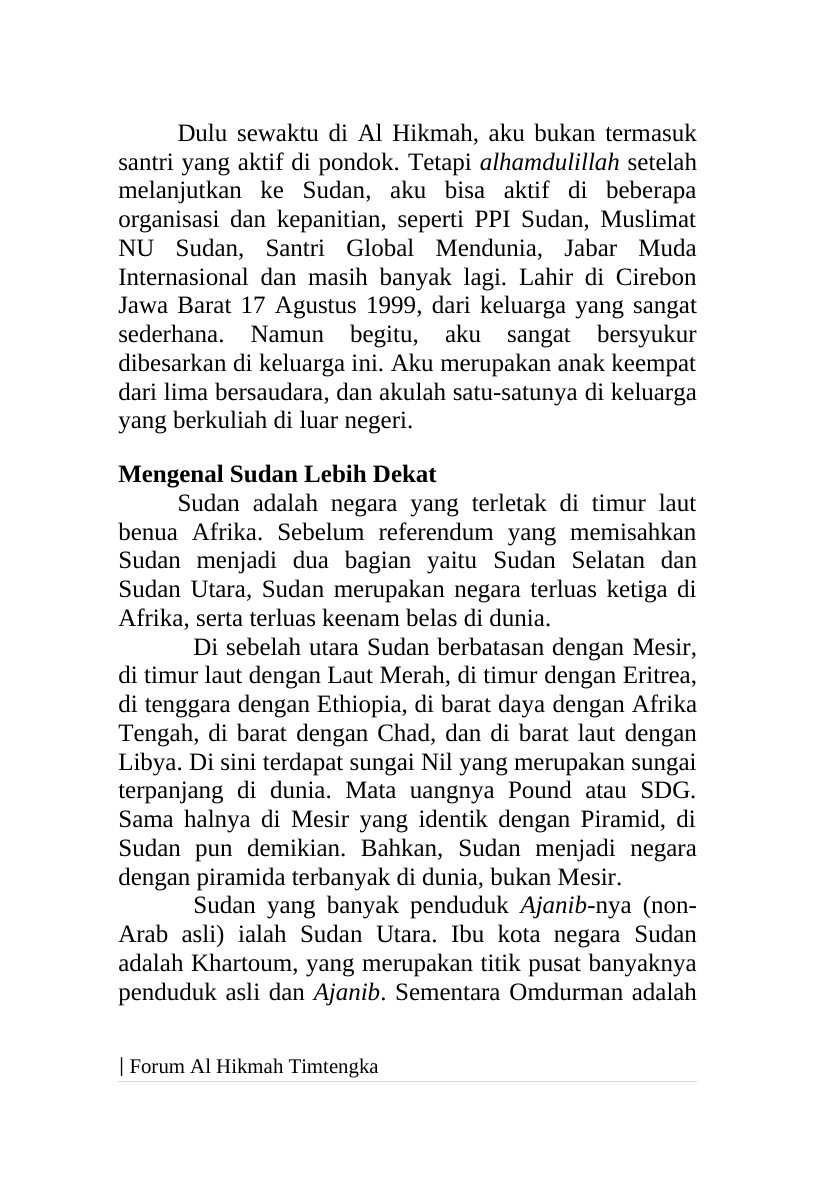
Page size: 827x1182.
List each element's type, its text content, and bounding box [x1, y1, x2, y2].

text Di sebelah utara Sudan berbatasan dengan Mesir, di timur laut dengan Laut Merah, di timur dengan Eritrea, di tenggara dengan Ethiopia, di barat daya dengan Afrika Tengah, di barat dengan Chad, dan di barat laut dengan Libya. Di sini terdapat sungai Nil yang merupakan sungai terpanjang di dunia. Mata uangnya Pound atau SDG. Sama halnya di Mesir yang identik dengan Piramid, di Sudan pun demikian. Bahkan, Sudan menjadi negara dengan piramida terbanyak di dunia, bukan Mesir. [118, 632, 697, 891]
text Dulu sewaktu di Al Hikmah, aku bukan termasuk santri yang aktif di pondok. Tetapi alhamdulillah setelah melanjutkan ke Sudan, aku bisa aktif di beberapa organisasi dan kepanitian, seperti PPI Sudan, Muslimat NU Sudan, Santri Global Mendunia, Jabar Muda Internasional dan masih banyak lagi. Lahir di Cirebon Jawa Barat 17 Agustus 1999, dari keluarga yang sangat sederhana. Namun begitu, aku sangat bersyukur dibesarkan di keluarga ini. Aku merupakan anak keempat dari lima bersaudara, dan akulah satu-satunya di keluarga yang berkuliah di luar negeri. [118, 118, 697, 434]
text Sudan adalah negara yang terletak di timur laut benua Afrika. Sebelum referendum yang memisahkan Sudan menjadi dua bagian yaitu Sudan Selatan dan Sudan Utara, Sudan merupakan negara terluas ketiga di Afrika, serta terluas keenam belas di dunia. [118, 488, 697, 632]
text Mengenal Sudan Lebih Dekat [118, 459, 697, 488]
